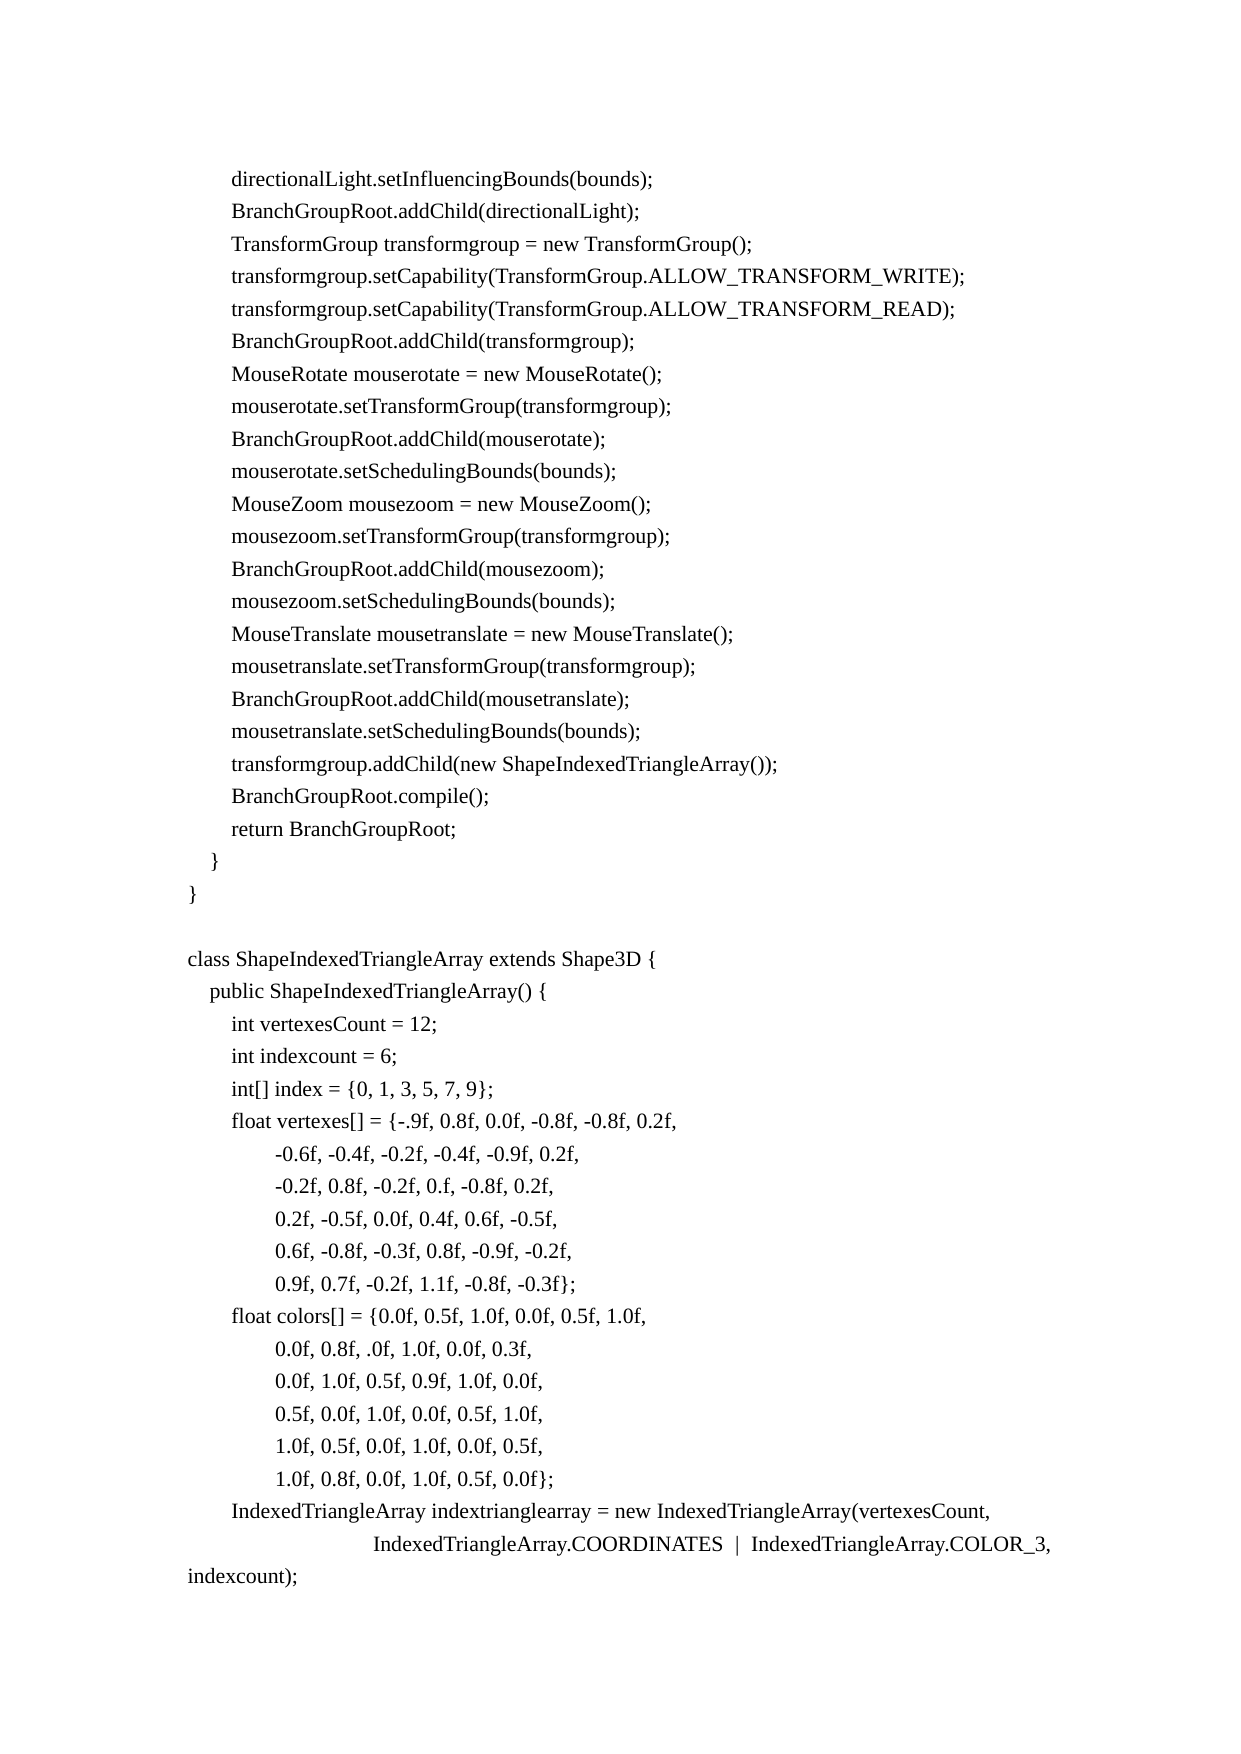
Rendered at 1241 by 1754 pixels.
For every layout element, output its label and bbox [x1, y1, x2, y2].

text [187, 162, 1053, 1592]
